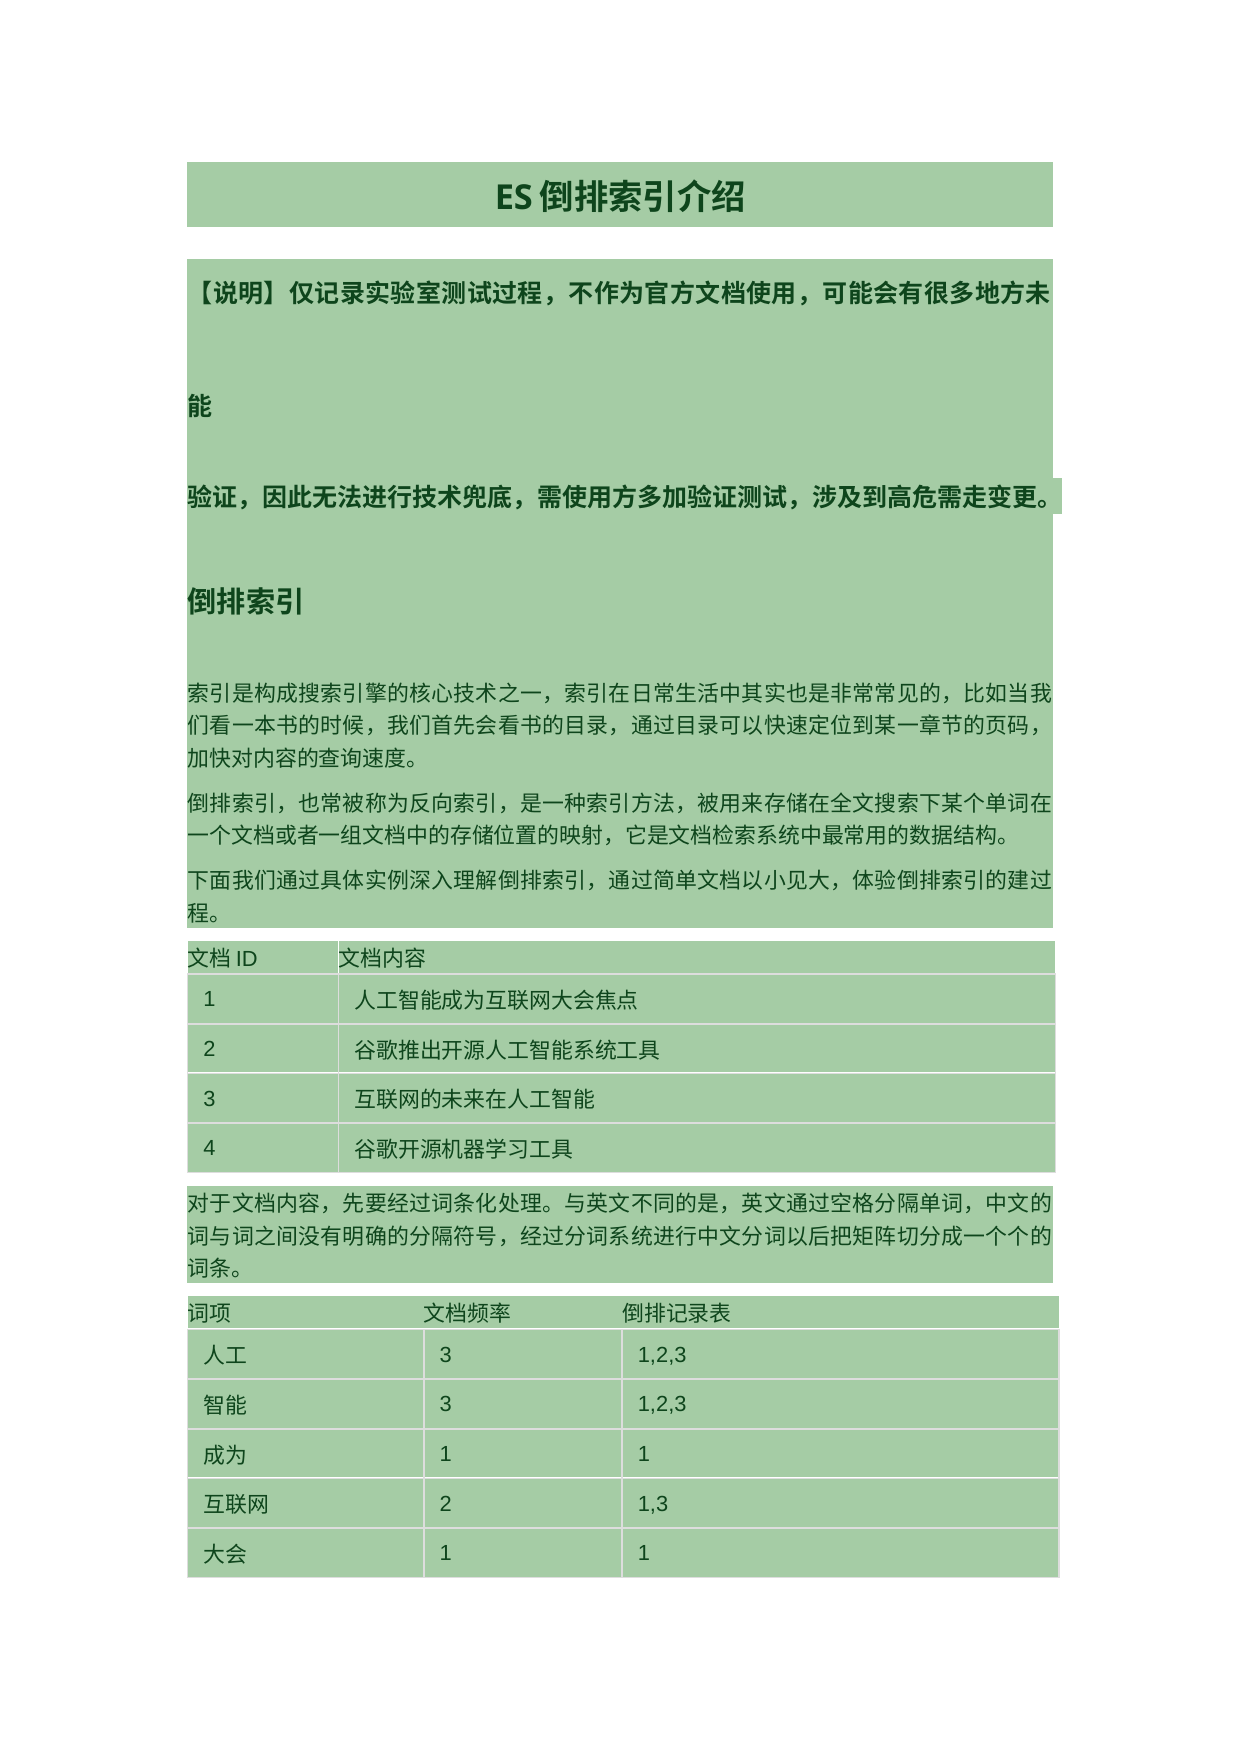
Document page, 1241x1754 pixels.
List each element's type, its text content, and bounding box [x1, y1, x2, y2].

table_header 倒排记录表 [622, 1296, 1059, 1328]
table_cell 互联网 [188, 1479, 423, 1527]
text 索引是构成搜索引擎的核心技术之一，索引在日常生活中其实也是非常常见的，比如当我们看一本书的时候，我们首先会看书的目录，通过目录可以快速定位到某一章节的页码，加快对内容的查询速度。 [187, 676, 1053, 773]
table_cell 4 [188, 1124, 338, 1172]
text ES倒排索引介绍 [187, 162, 1053, 227]
table_cell 谷歌开源机器学习工具 [339, 1124, 1055, 1172]
table_cell 成为 [188, 1430, 423, 1477]
table_cell 互联网的未来在人工智能 [339, 1074, 1055, 1122]
table_cell 1,2,3 [623, 1380, 1058, 1428]
table_cell 2 [425, 1479, 621, 1527]
table_cell 人工 [188, 1330, 423, 1378]
subtitle 验证，因此无法进行技术兜底，需使用方多加验证测试，涉及到高危需走变更。 [187, 463, 1053, 528]
table_cell 1 [425, 1529, 621, 1577]
table_header 文档频率 [424, 1296, 622, 1328]
table_cell 1,2,3 [623, 1330, 1058, 1378]
table_cell 3 [425, 1380, 621, 1428]
text 下面我们通过具体实例深入理解倒排索引，通过简单文档以小见大，体验倒排索引的建过程。 [187, 863, 1053, 928]
table_cell 1 [623, 1529, 1058, 1577]
table_cell 智能 [188, 1380, 423, 1428]
table_cell 人工智能成为互联网大会焦点 [339, 975, 1055, 1023]
text 对于文档内容，先要经过词条化处理。与英文不同的是，英文通过空格分隔单词，中文的词与词之间没有明确的分隔符号，经过分词系统进行中文分词以后把矩阵切分成一个个的词条。 [187, 1186, 1053, 1283]
subtitle 倒排索引 [187, 567, 1053, 632]
table_header 词项 [188, 1296, 424, 1328]
text 倒排索引，也常被称为反向索引，是一种索引方法，被用来存储在全文搜索下某个单词在一个文档或者一组文档中的存储位置的映射，它是文档检索系统中最常用的数据结构。 [187, 786, 1053, 851]
table_header 文档ID [188, 941, 338, 973]
table_cell 2 [188, 1025, 338, 1072]
table_cell 1 [425, 1430, 621, 1477]
subtitle 【说明】仅记录实验室测试过程，不作为官方文档使用，可能会有很多地方未能 [187, 259, 1053, 437]
table_cell 1 [188, 975, 338, 1023]
table_cell 3 [188, 1074, 338, 1122]
table_cell 1 [623, 1430, 1058, 1477]
table_cell 3 [425, 1330, 621, 1378]
table_cell 1,3 [623, 1479, 1058, 1527]
table_cell 大会 [188, 1529, 423, 1577]
table_cell 谷歌推出开源人工智能系统工具 [339, 1025, 1055, 1072]
table_header 文档内容 [339, 941, 1055, 973]
